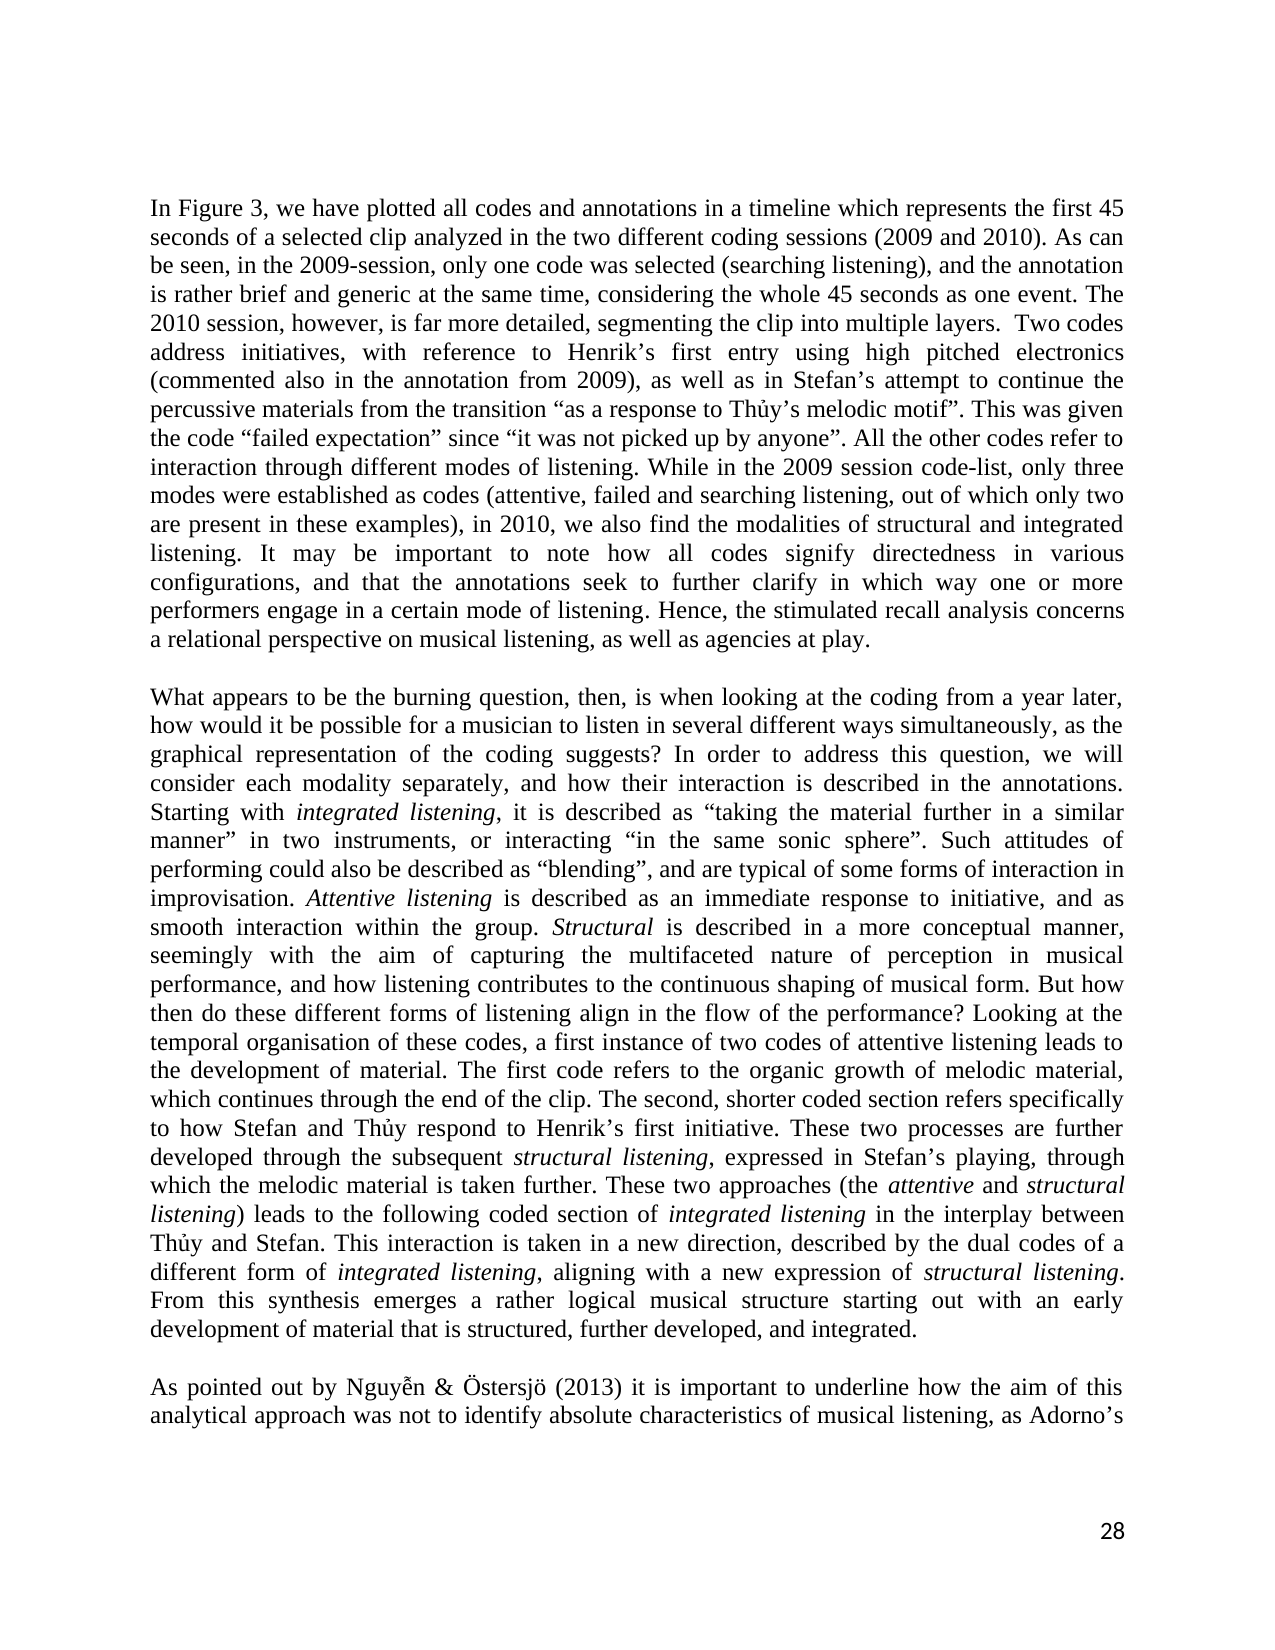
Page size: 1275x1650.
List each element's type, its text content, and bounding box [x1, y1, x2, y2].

text What appears to be the burning question, then, is when looking at the coding from a year later, how would it be possible for a musician to listen in several different ways simultaneously, as the graphical representation of the coding suggests? In order to address this question, we will consider each modality separately, and how their interaction is described in the annotations. Starting with integrated listening, it is described as “taking the material further in a similar manner” in two instruments, or interacting “in the same sonic sphere”. Such attitudes of performing could also be described as “blending”, and are typical of some forms of interaction in improvisation. Attentive listening is described as an immediate response to initiative, and as smooth interaction within the group. Structural is described in a more conceptual manner, seemingly with the aim of capturing the multifaceted nature of perception in musical performance, and how listening contributes to the continuous shaping of musical form. But how then do these different forms of listening align in the flow of the performance? Looking at the temporal organisation of these codes, a first instance of two codes of attentive listening leads to the development of material. The first code refers to the organic growth of melodic material, which continues through the end of the clip. The second, shorter coded section refers specifically to how Stefan and Thủy respond to Henrik’s first initiative. These two processes are further developed through the subsequent structural listening, expressed in Stefan’s playing, through which the melodic material is taken further. These two approaches (the attentive and structural listening) leads to the following coded section of integrated listening in the interplay between Thủy and Stefan. This interaction is taken in a new direction, described by the dual codes of a different form of integrated listening, aligning with a new expression of structural listening. From this synthesis emerges a rather logical musical structure starting out with an early development of material that is structured, further developed, and integrated. [150, 682, 1125, 1343]
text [150, 1372, 1125, 1429]
text In Figure 3, we have plotted all codes and annotations in a timeline which represents the first 45 seconds of a selected clip analyzed in the two different coding sessions (2009 and 2010). As can be seen, in the 2009-session, only one code was selected (searching listening), and the annotation is rather brief and generic at the same time, considering the whole 45 seconds as one event. The 2010 session, however, is far more detailed, segmenting the clip into multiple layers. Two codes address initiatives, with reference to Henrik’s first entry using high pitched electronics (commented also in the annotation from 2009), as well as in Stefan’s attempt to continue the percussive materials from the transition “as a response to Thủy’s melodic motif”. This was given the code “failed expectation” since “it was not picked up by anyone”. All the other codes refer to interaction through different modes of listening. While in the 2009 session code-list, only three modes were established as codes (attentive, failed and searching listening, out of which only two are present in these examples), in 2010, we also find the modalities of structural and integrated listening. It may be important to note how all codes signify directedness in various configurations, and that the annotations seek to further clarify in which way one or more performers engage in a certain mode of listening. Hence, the stimulated recall analysis concerns a relational perspective on musical listening, as well as agencies at play. [150, 193, 1125, 653]
